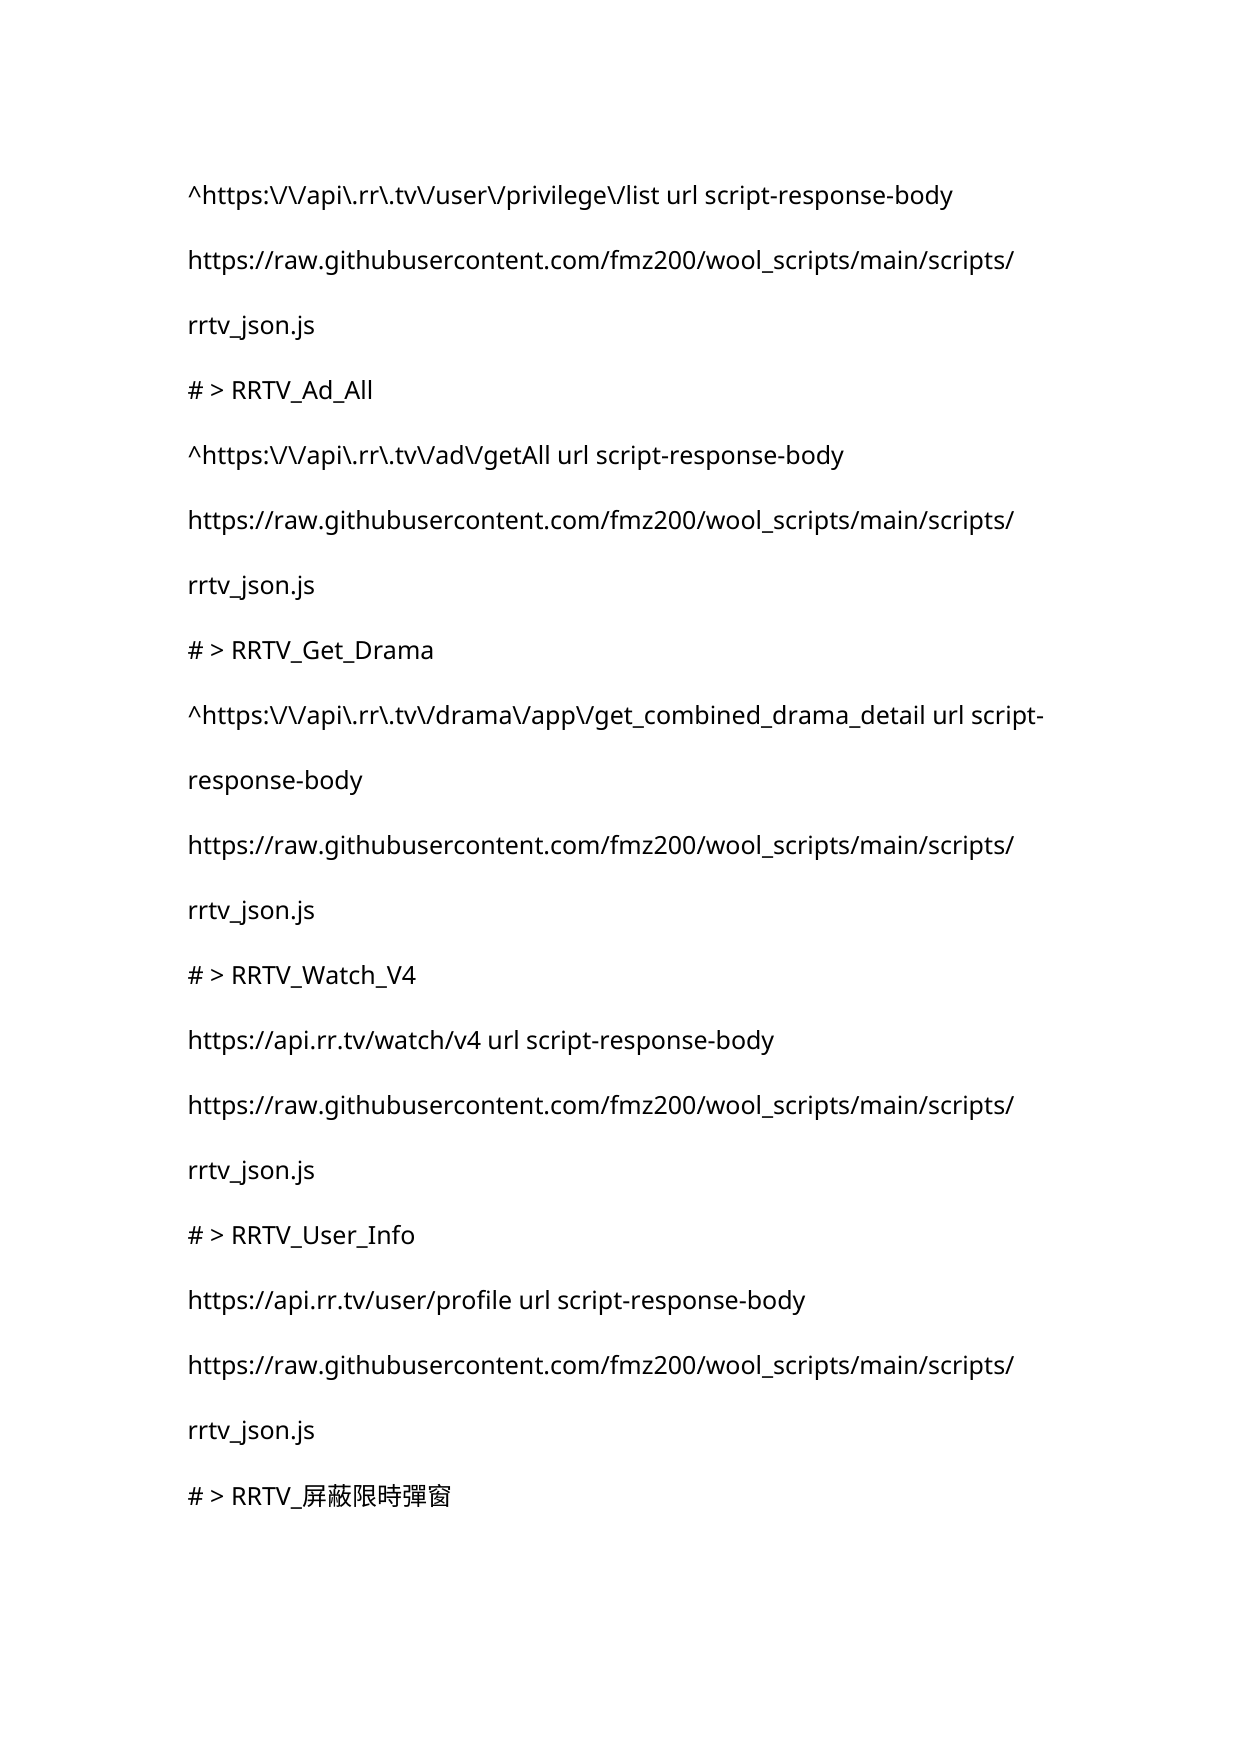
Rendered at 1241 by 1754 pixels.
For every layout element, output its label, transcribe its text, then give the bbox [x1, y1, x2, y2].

text https://api.rr.tv/user/profile url script-response-body https://raw.githubusercontent.com/fmz200/wool_scripts/main/scripts/rrtv_json.js [187, 1267, 1053, 1462]
text ^https:\/\/api\.rr\.tv\/drama\/app\/get_combined_drama_detail url script-response-body https://raw.githubusercontent.com/fmz200/wool_scripts/main/scripts/rrtv_json.js [187, 682, 1053, 942]
text # > RRTV_User_Info [187, 1202, 1053, 1267]
text # > RRTV_屏蔽限時彈窗 [187, 1462, 1053, 1527]
text https://api.rr.tv/watch/v4 url script-response-body https://raw.githubusercontent.com/fmz200/wool_scripts/main/scripts/rrtv_json.js [187, 1007, 1053, 1202]
text ^https:\/\/api\.rr\.tv\/user\/privilege\/list url script-response-body https://raw.githubusercontent.com/fmz200/wool_scripts/main/scripts/rrtv_json.js [187, 162, 1053, 357]
text ^https:\/\/api\.rr\.tv\/ad\/getAll url script-response-body https://raw.githubusercontent.com/fmz200/wool_scripts/main/scripts/rrtv_json.js [187, 422, 1053, 617]
text # > RRTV_Ad_All [187, 357, 1053, 422]
text # > RRTV_Get_Drama [187, 617, 1053, 682]
text # > RRTV_Watch_V4 [187, 942, 1053, 1007]
